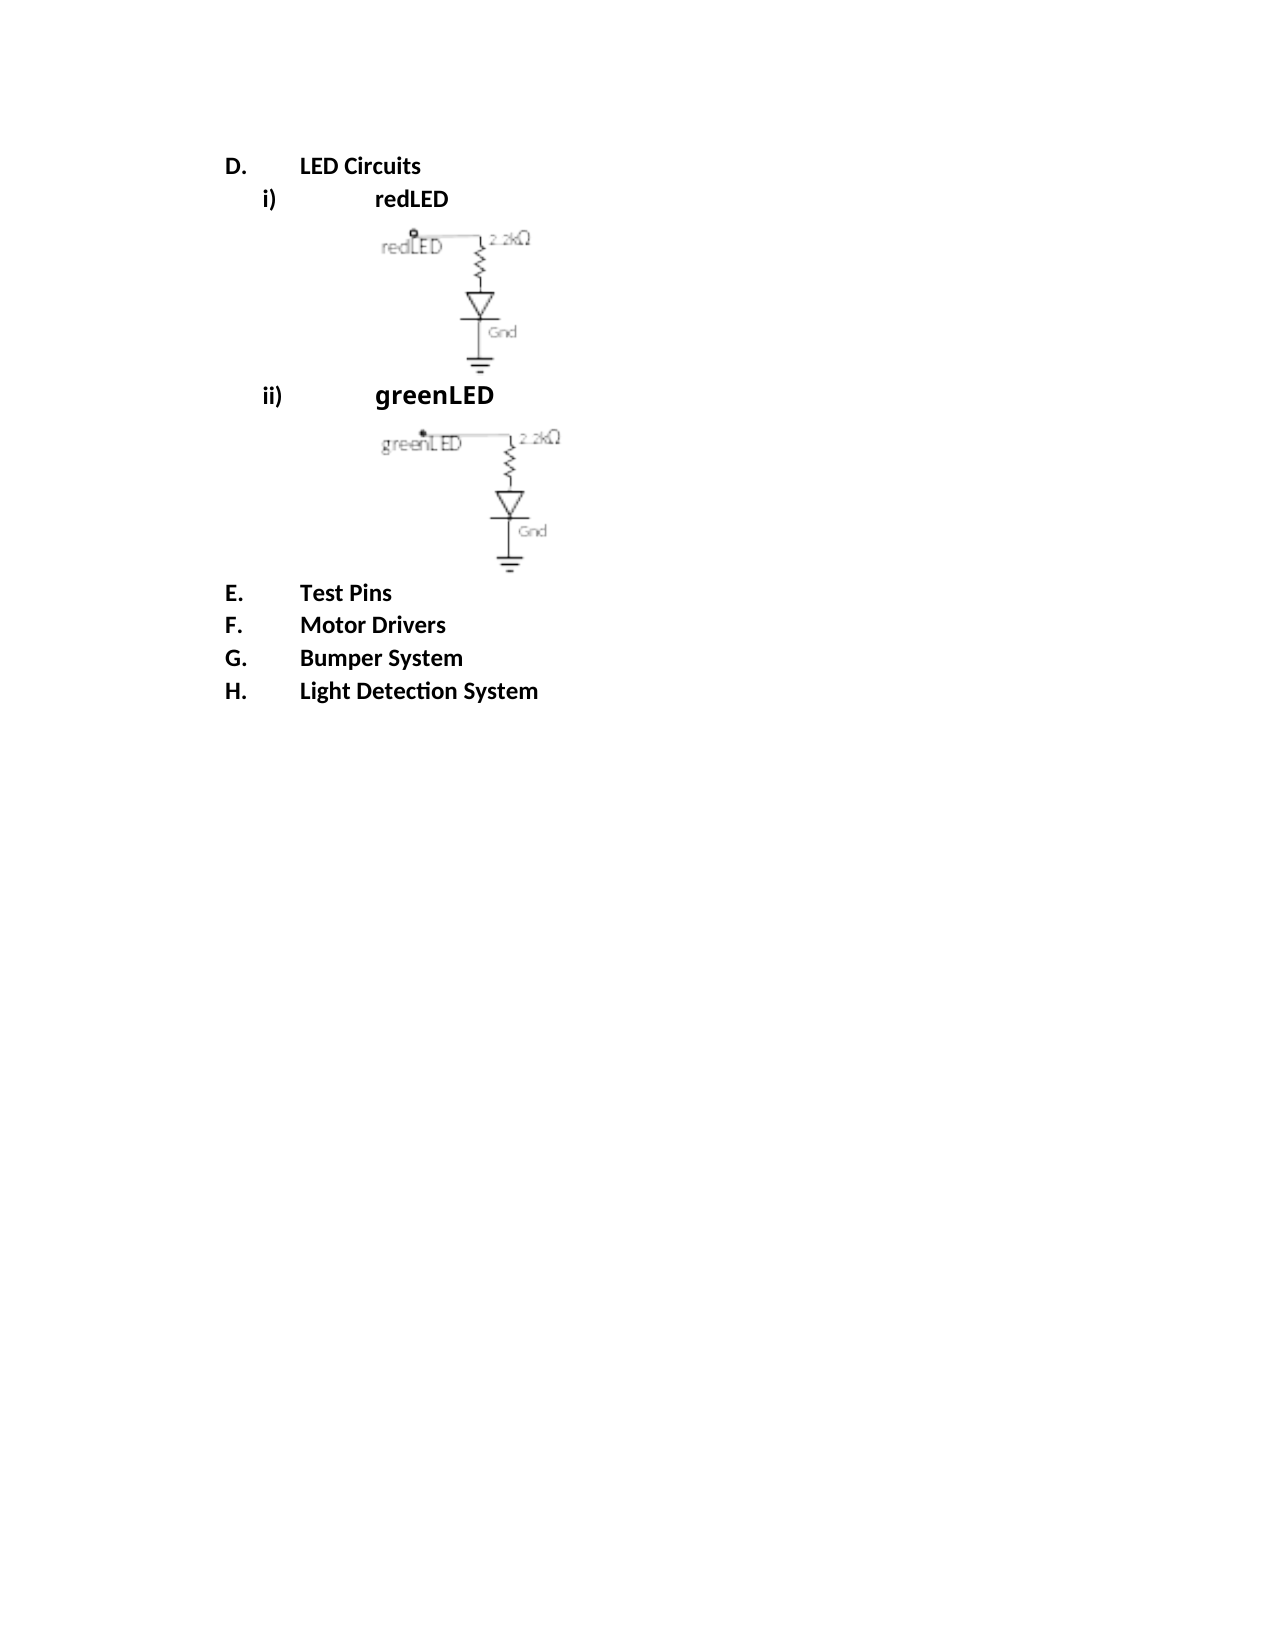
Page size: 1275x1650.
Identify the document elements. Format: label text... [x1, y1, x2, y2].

list greenLED [262, 378, 1125, 412]
list Bumper System [225, 643, 1125, 673]
list LED Circuits [225, 150, 1125, 181]
list Test Pins [225, 577, 1125, 607]
list redLED [262, 183, 1125, 213]
list Light Detection System [225, 676, 1125, 706]
list Motor Drivers [225, 610, 1125, 640]
